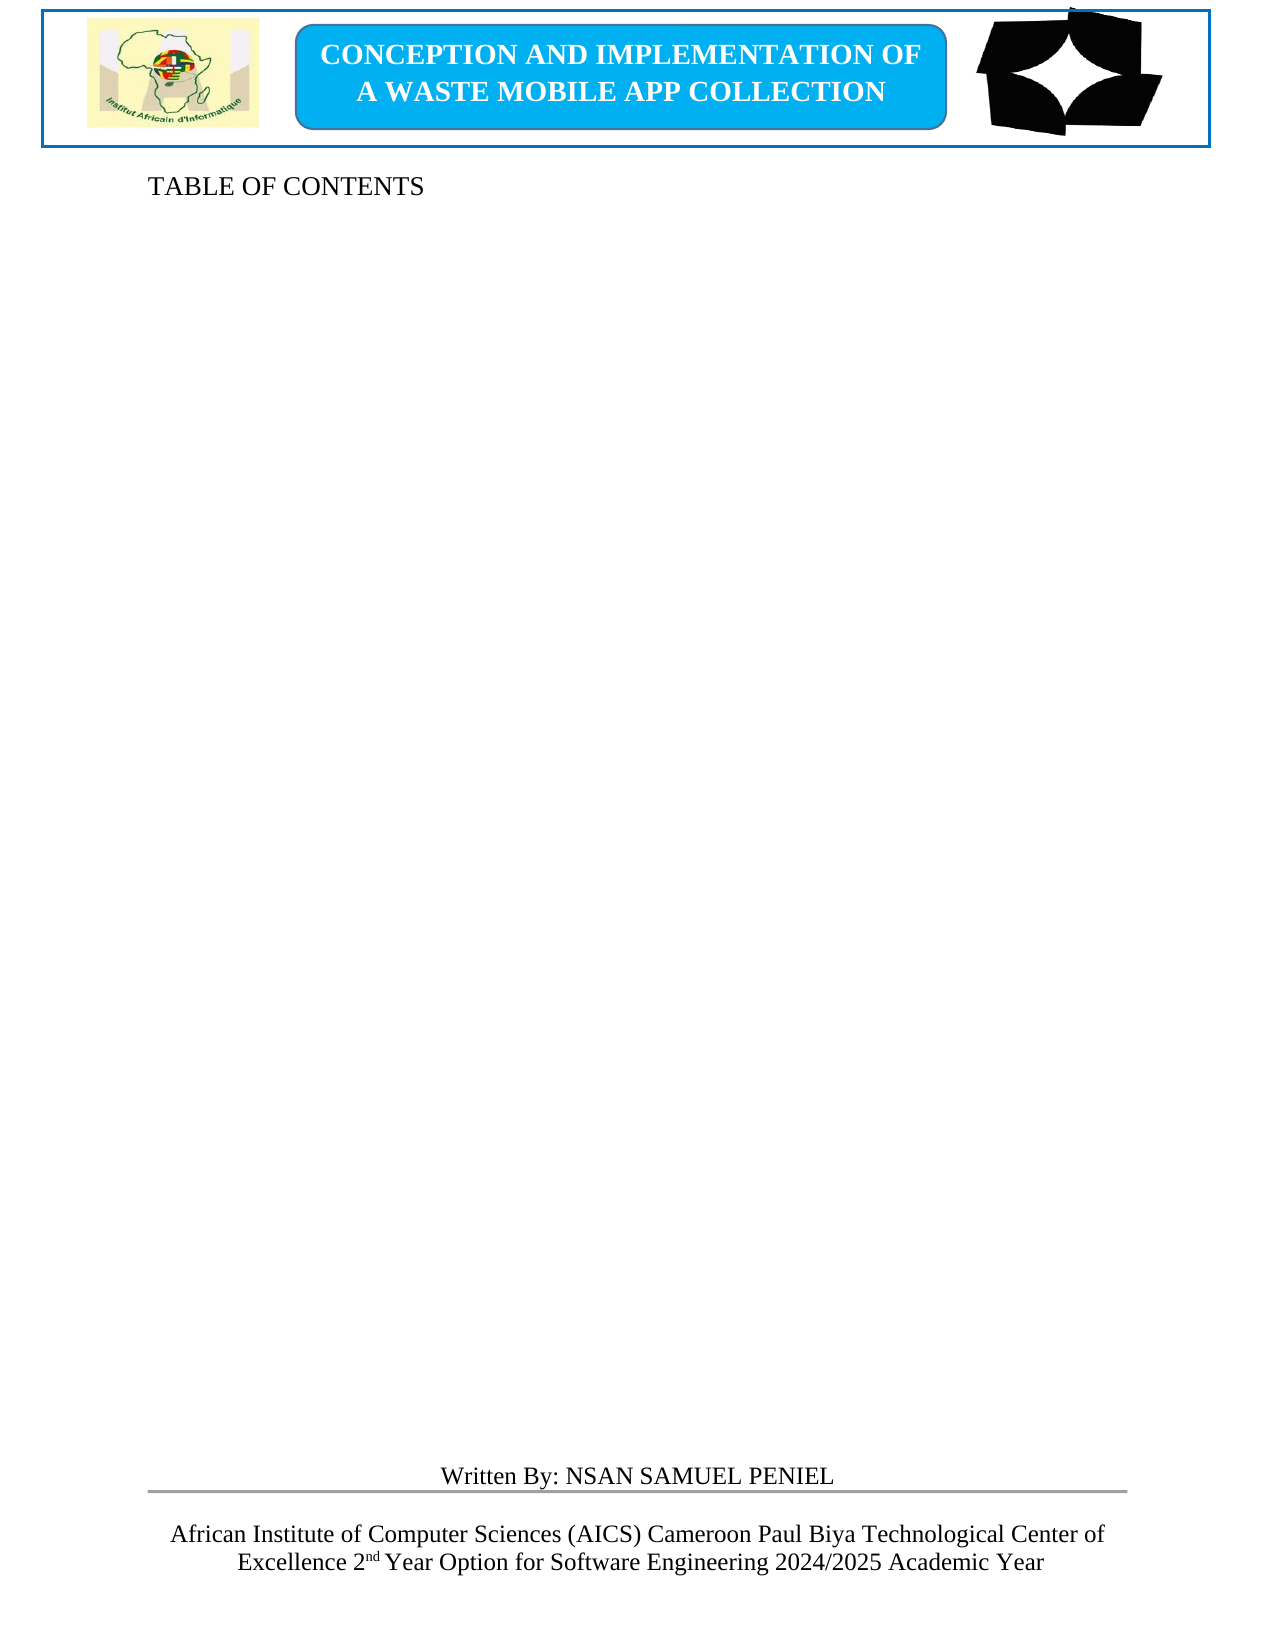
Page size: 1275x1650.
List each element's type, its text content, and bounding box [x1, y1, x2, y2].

text TABLE OF CONTENTS [148, 148, 1127, 201]
picture [975, 12, 1163, 136]
picture [87, 12, 259, 136]
